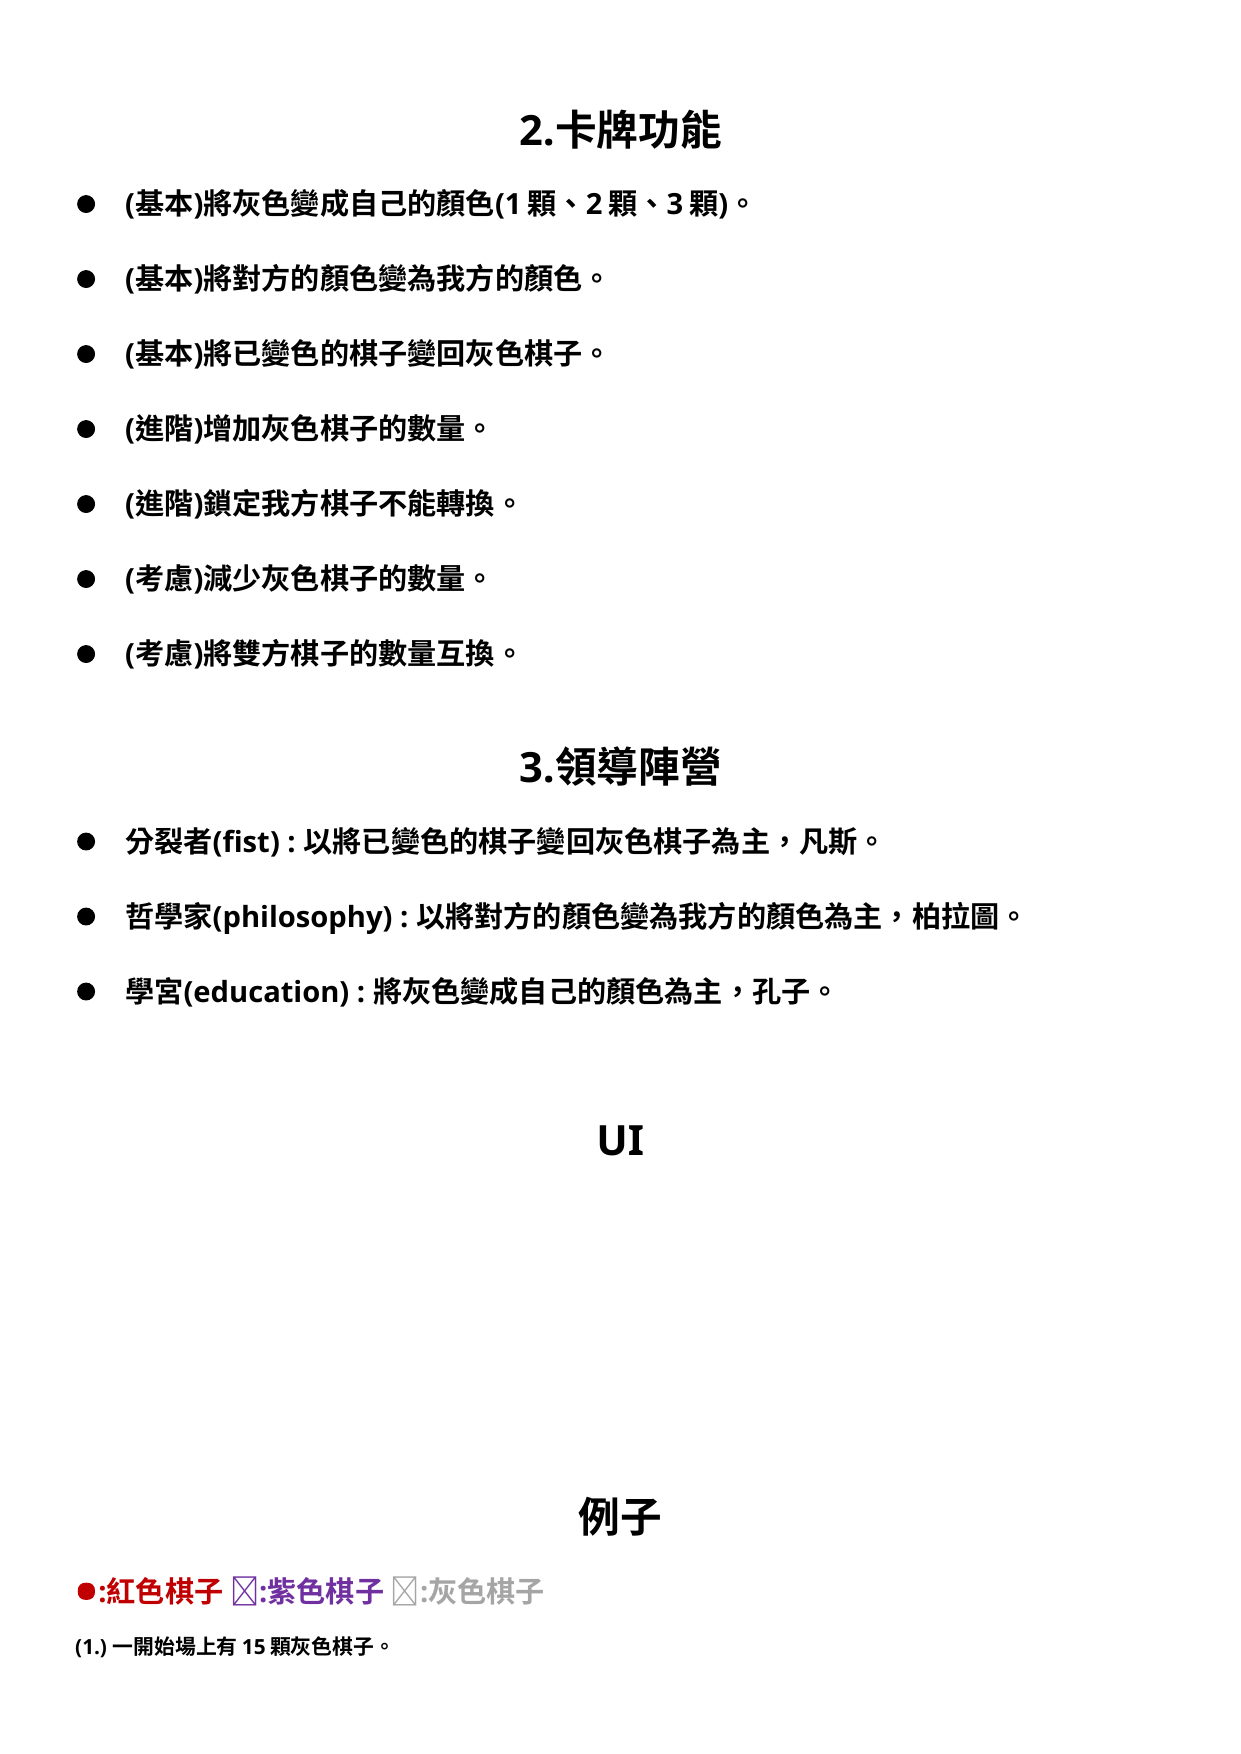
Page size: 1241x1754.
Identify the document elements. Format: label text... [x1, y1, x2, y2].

list 學宮(education) : 將灰色變成自己的顏色為主，孔子。 [75, 952, 1165, 1027]
list 一開始場上有15顆灰色棋子。 [75, 1627, 1165, 1664]
list 分裂者(fist) : 以將已變色的棋子變回灰色棋子為主，凡斯。 [75, 802, 1165, 877]
text :紅色棋子 :紫色棋子 :灰色棋子 [75, 1552, 1165, 1627]
list 哲學家(philosophy) : 以將對方的顏色變為我方的顏色為主，柏拉圖。 [75, 877, 1165, 952]
list (基本)將已變色的棋子變回灰色棋子。 [75, 314, 1165, 389]
text 例子 [75, 1477, 1165, 1552]
text UI [75, 1102, 1165, 1177]
list (基本)將對方的顏色變為我方的顏色。 [75, 239, 1165, 314]
text 3.領導陣營 [75, 727, 1165, 802]
list (進階)增加灰色棋子的數量。 [75, 389, 1165, 464]
text 2.卡牌功能 [75, 89, 1165, 164]
list (考慮)減少灰色棋子的數量。 [75, 539, 1165, 614]
list (考慮)將雙方棋子的數量互換。 [75, 614, 1165, 689]
list (進階)鎖定我方棋子不能轉換。 [75, 464, 1165, 539]
list (基本)將灰色變成自己的顏色(1顆、2顆、3顆)。 [75, 164, 1165, 239]
